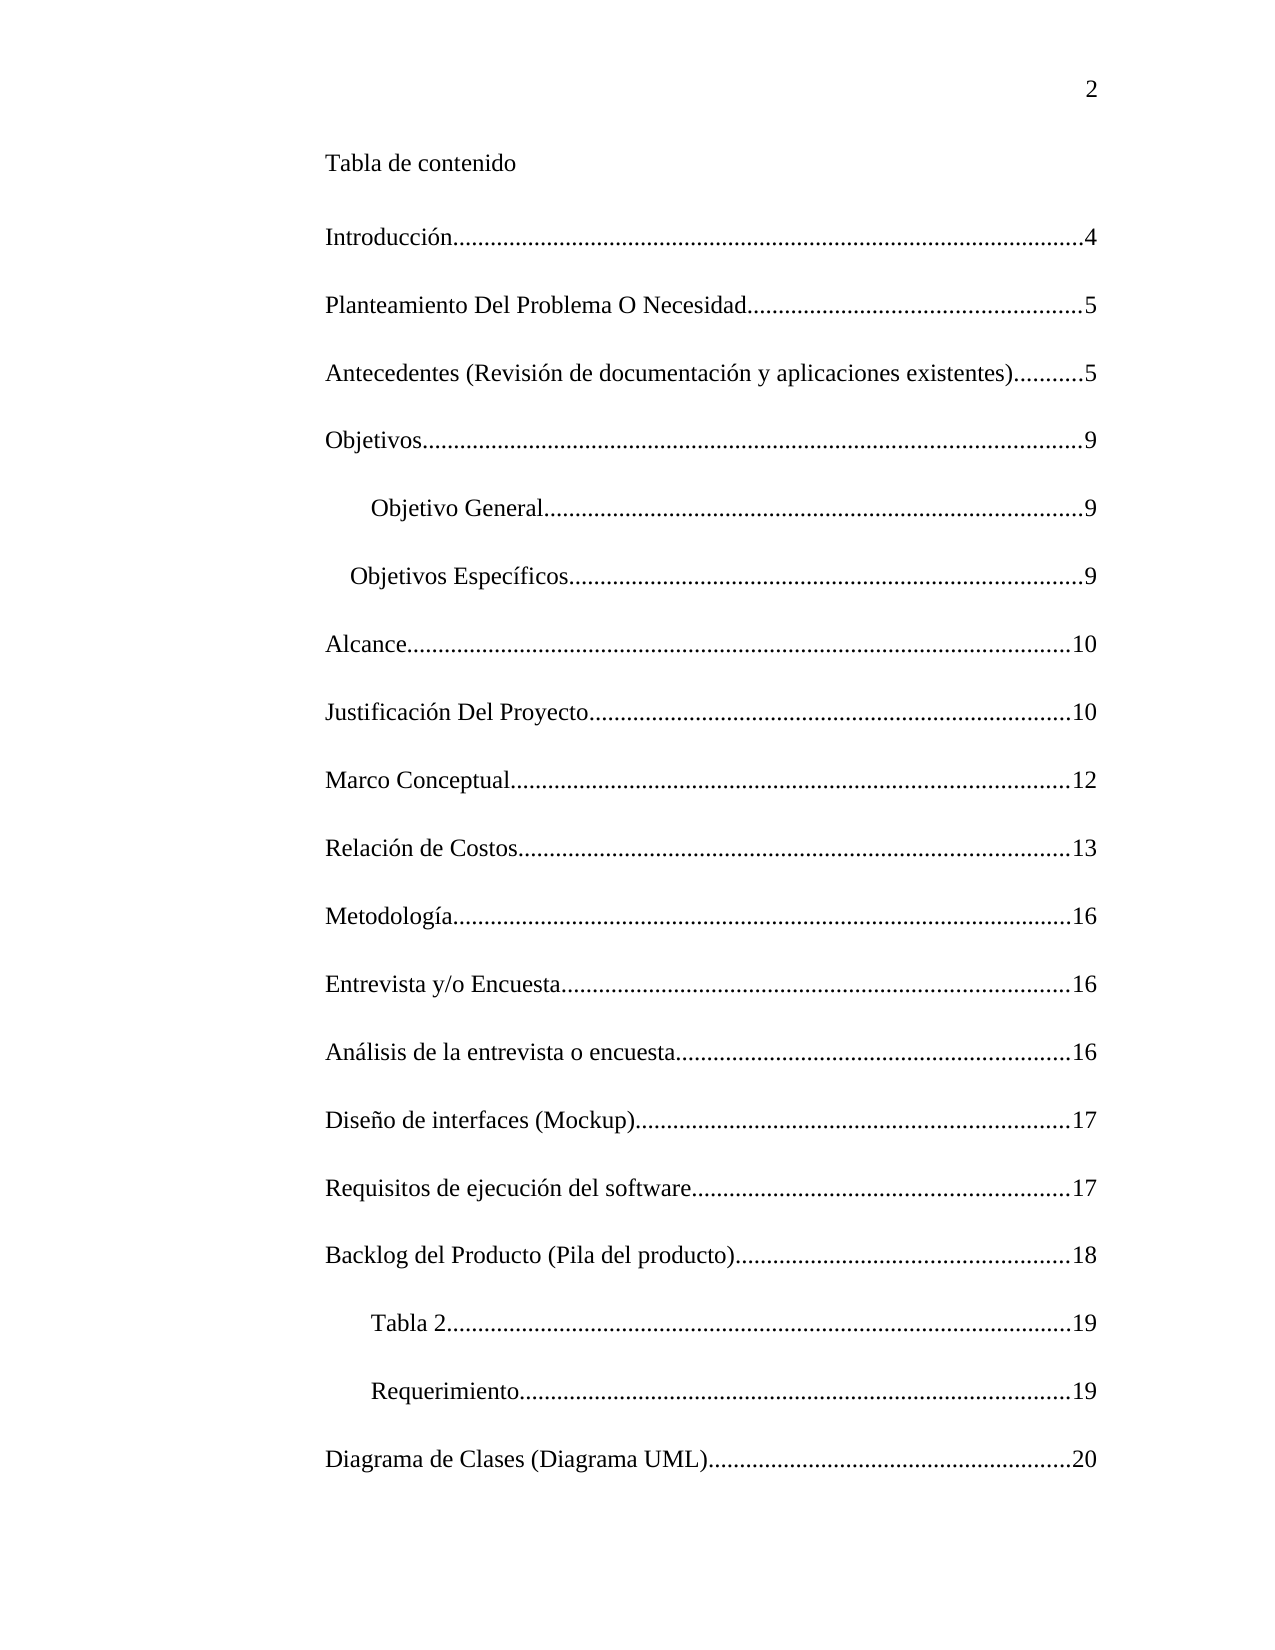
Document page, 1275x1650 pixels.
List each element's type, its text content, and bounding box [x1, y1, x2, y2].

text Tabla de contenido [251, 148, 1098, 176]
